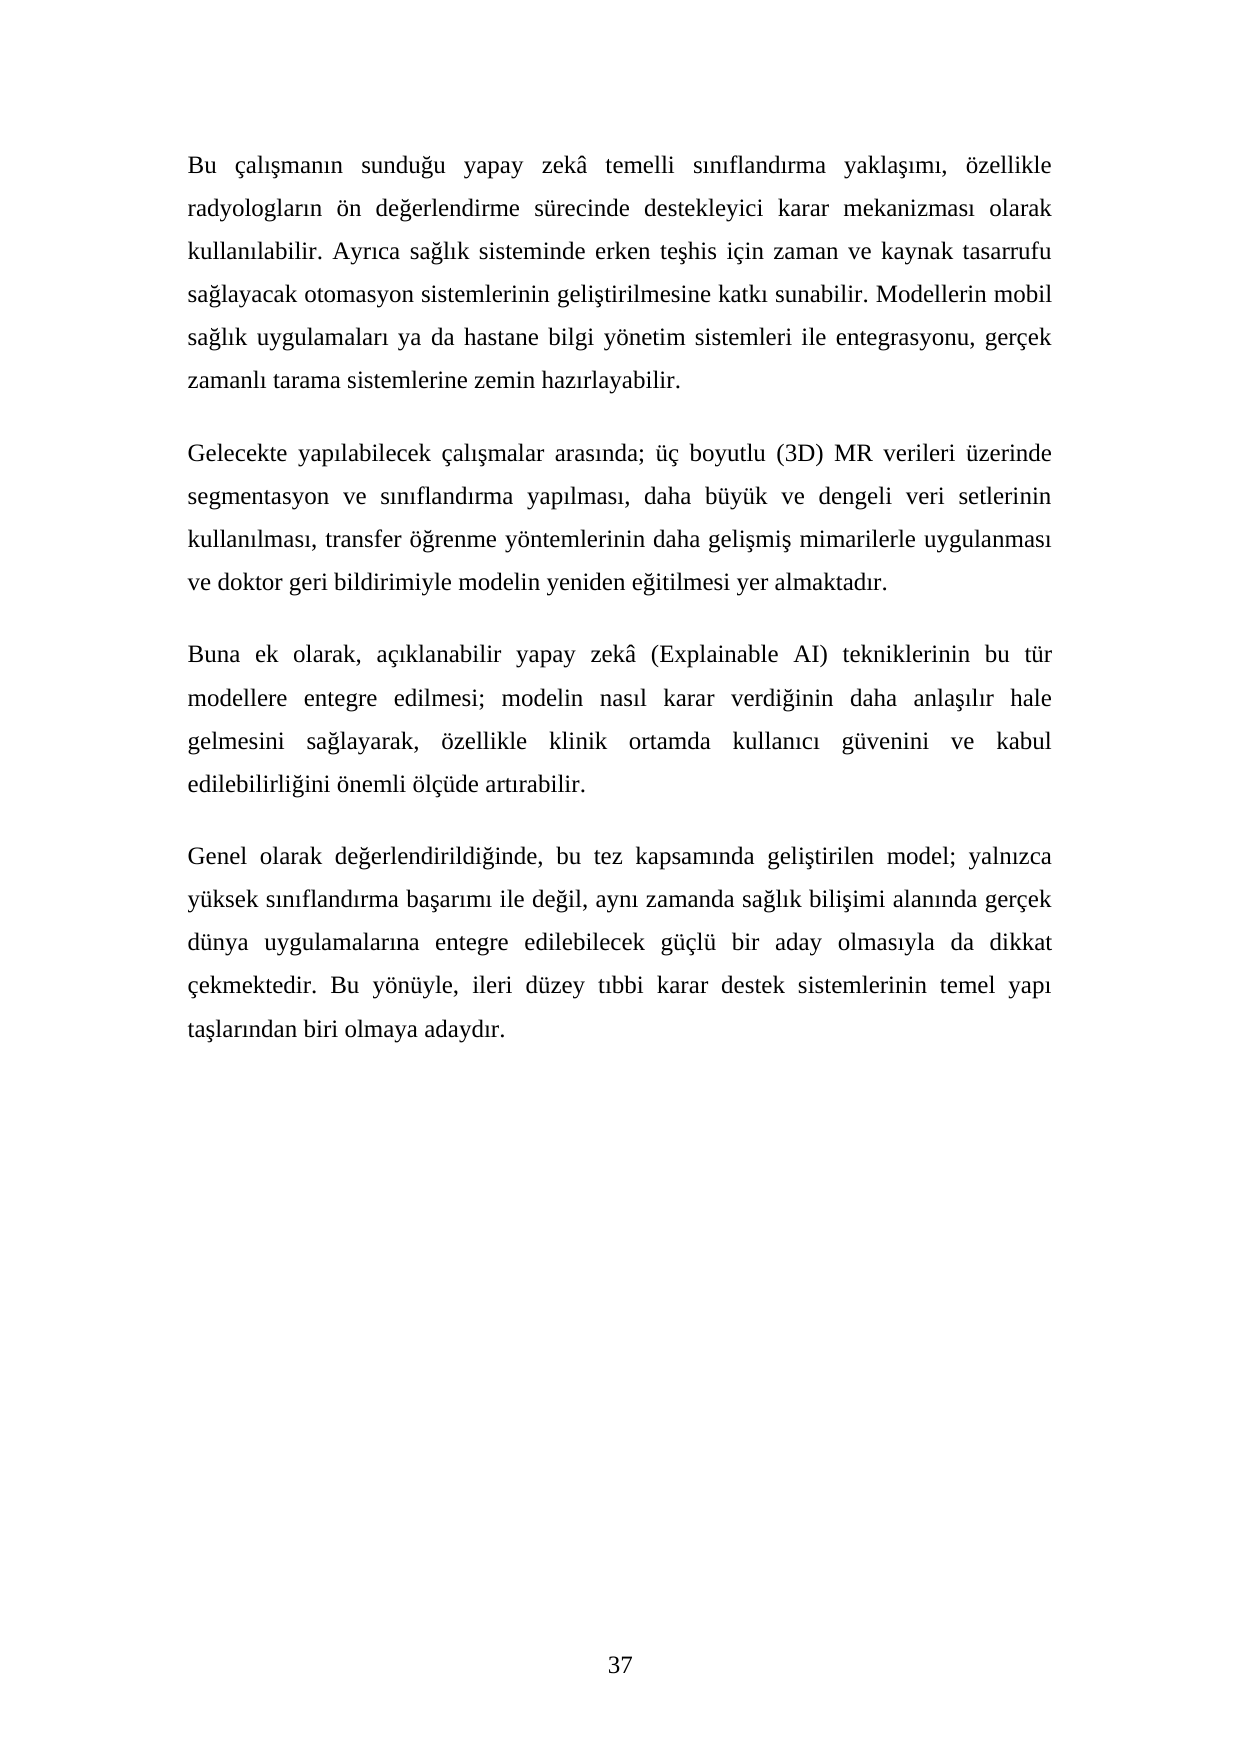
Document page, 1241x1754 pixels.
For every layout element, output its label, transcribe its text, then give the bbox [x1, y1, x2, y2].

text Gelecekte yapılabilecek çalışmalar arasında; üç boyutlu (3D) MR verileri üzerinde segmentasyon ve sınıflandırma yapılması, daha büyük ve dengeli veri setlerinin kullanılması, transfer öğrenme yöntemlerinin daha gelişmiş mimarilerle uygulanması ve doktor geri bildirimiyle modelin yeniden eğitilmesi yer almaktadır. [187, 438, 1053, 596]
text Buna ek olarak, açıklanabilir yapay zekâ (Explainable AI) tekniklerinin bu tür modellere entegre edilmesi; modelin nasıl karar verdiğinin daha anlaşılır hale gelmesini sağlayarak, özellikle klinik ortamda kullanıcı güvenini ve kabul edilebilirliğini önemli ölçüde artırabilir. [187, 639, 1053, 798]
text Bu çalışmanın sunduğu yapay zekâ temelli sınıflandırma yaklaşımı, özellikle radyologların ön değerlendirme sürecinde destekleyici karar mekanizması olarak kullanılabilir. Ayrıca sağlık sisteminde erken teşhis için zaman ve kaynak tasarrufu sağlayacak otomasyon sistemlerinin geliştirilmesine katkı sunabilir. Modellerin mobil sağlık uygulamaları ya da hastane bilgi yönetim sistemleri ile entegrasyonu, gerçek zamanlı tarama sistemlerine zemin hazırlayabilir. [187, 150, 1053, 394]
text Genel olarak değerlendirildiğinde, bu tez kapsamında geliştirilen model; yalnızca yüksek sınıflandırma başarımı ile değil, aynı zamanda sağlık bilişimi alanında gerçek dünya uygulamalarına entegre edilebilecek güçlü bir aday olmasıyla da dikkat çekmektedir. Bu yönüyle, ileri düzey tıbbi karar destek sistemlerinin temel yapı taşlarından biri olmaya adaydır. [187, 841, 1053, 1042]
